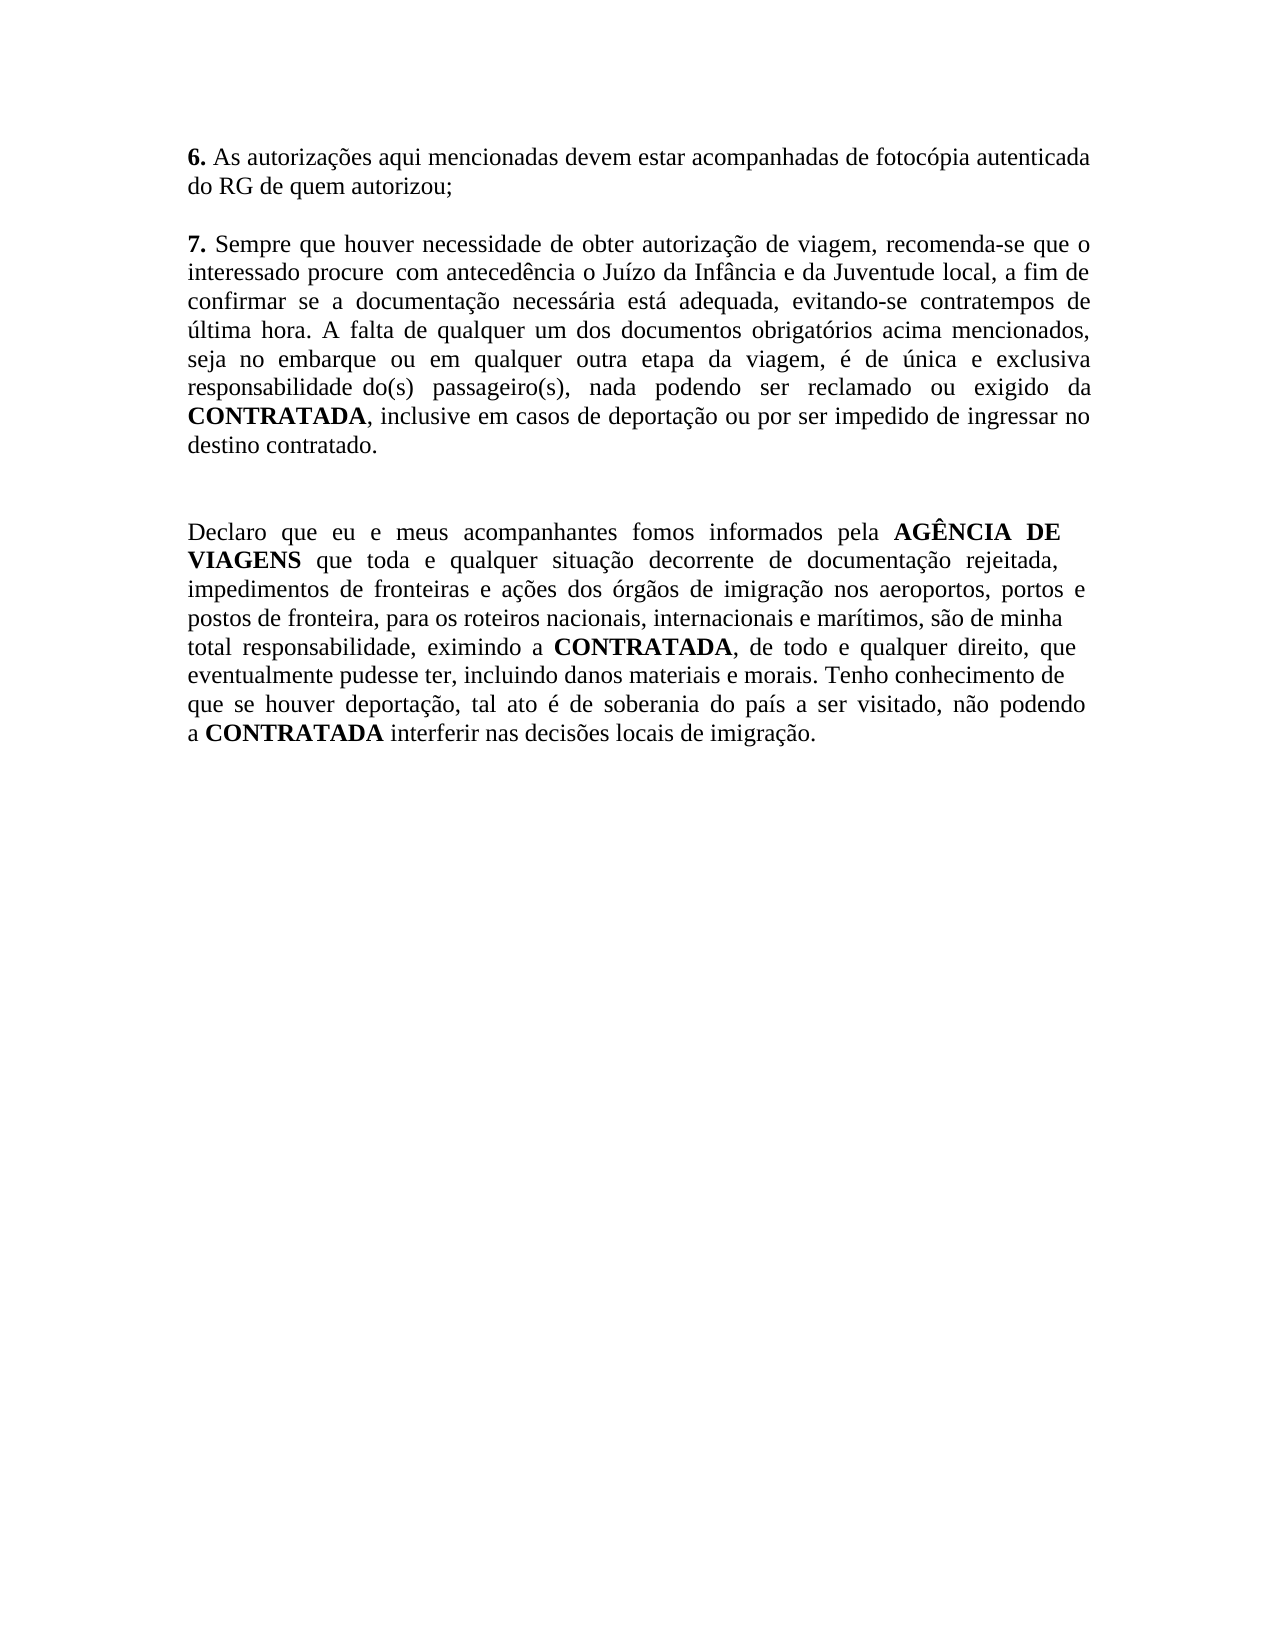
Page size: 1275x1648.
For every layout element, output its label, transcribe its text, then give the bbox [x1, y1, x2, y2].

text Declaro que eu e meus acompanhantes fomos informados pela AGÊNCIA DE VIAGENS que toda e qualquer situação decorrente de documentação rejeitada, impedimentos de fronteiras e ações dos órgãos de imigração nos aeroportos, portos e postos de fronteira, para os roteiros nacionais, internacionais e marítimos, são de minha total responsabilidade, eximindo a CONTRATADA, de todo e qualquer direito, que eventualmente pudesse ter, incluindo danos materiais e morais. Tenho conhecimento de que se houver deportação, tal ato é de soberania do país a ser visitado, não podendo a CONTRATADA interferir nas decisões locais de imigração. [187, 517, 1091, 747]
text 6. As autorizações aqui mencionadas devem estar acompanhadas de fotocópia autenticada do RG de quem autorizou; [187, 142, 1091, 199]
text 7. Sempre que houver necessidade de obter autorização de viagem, recomenda-se que o interessado procure com antecedência o Juízo da Infância e da Juventude local, a fim de confirmar se a documentação necessária está adequada, evitando-se contratempos de última hora. A falta de qualquer um dos documentos obrigatórios acima mencionados, seja no embarque ou em qualquer outra etapa da viagem, é de única e exclusiva responsabilidade do(s) passageiro(s), nada podendo ser reclamado ou exigido da CONTRATADA, inclusive em casos de deportação ou por ser impedido de ingressar no destino contratado. [187, 229, 1091, 459]
